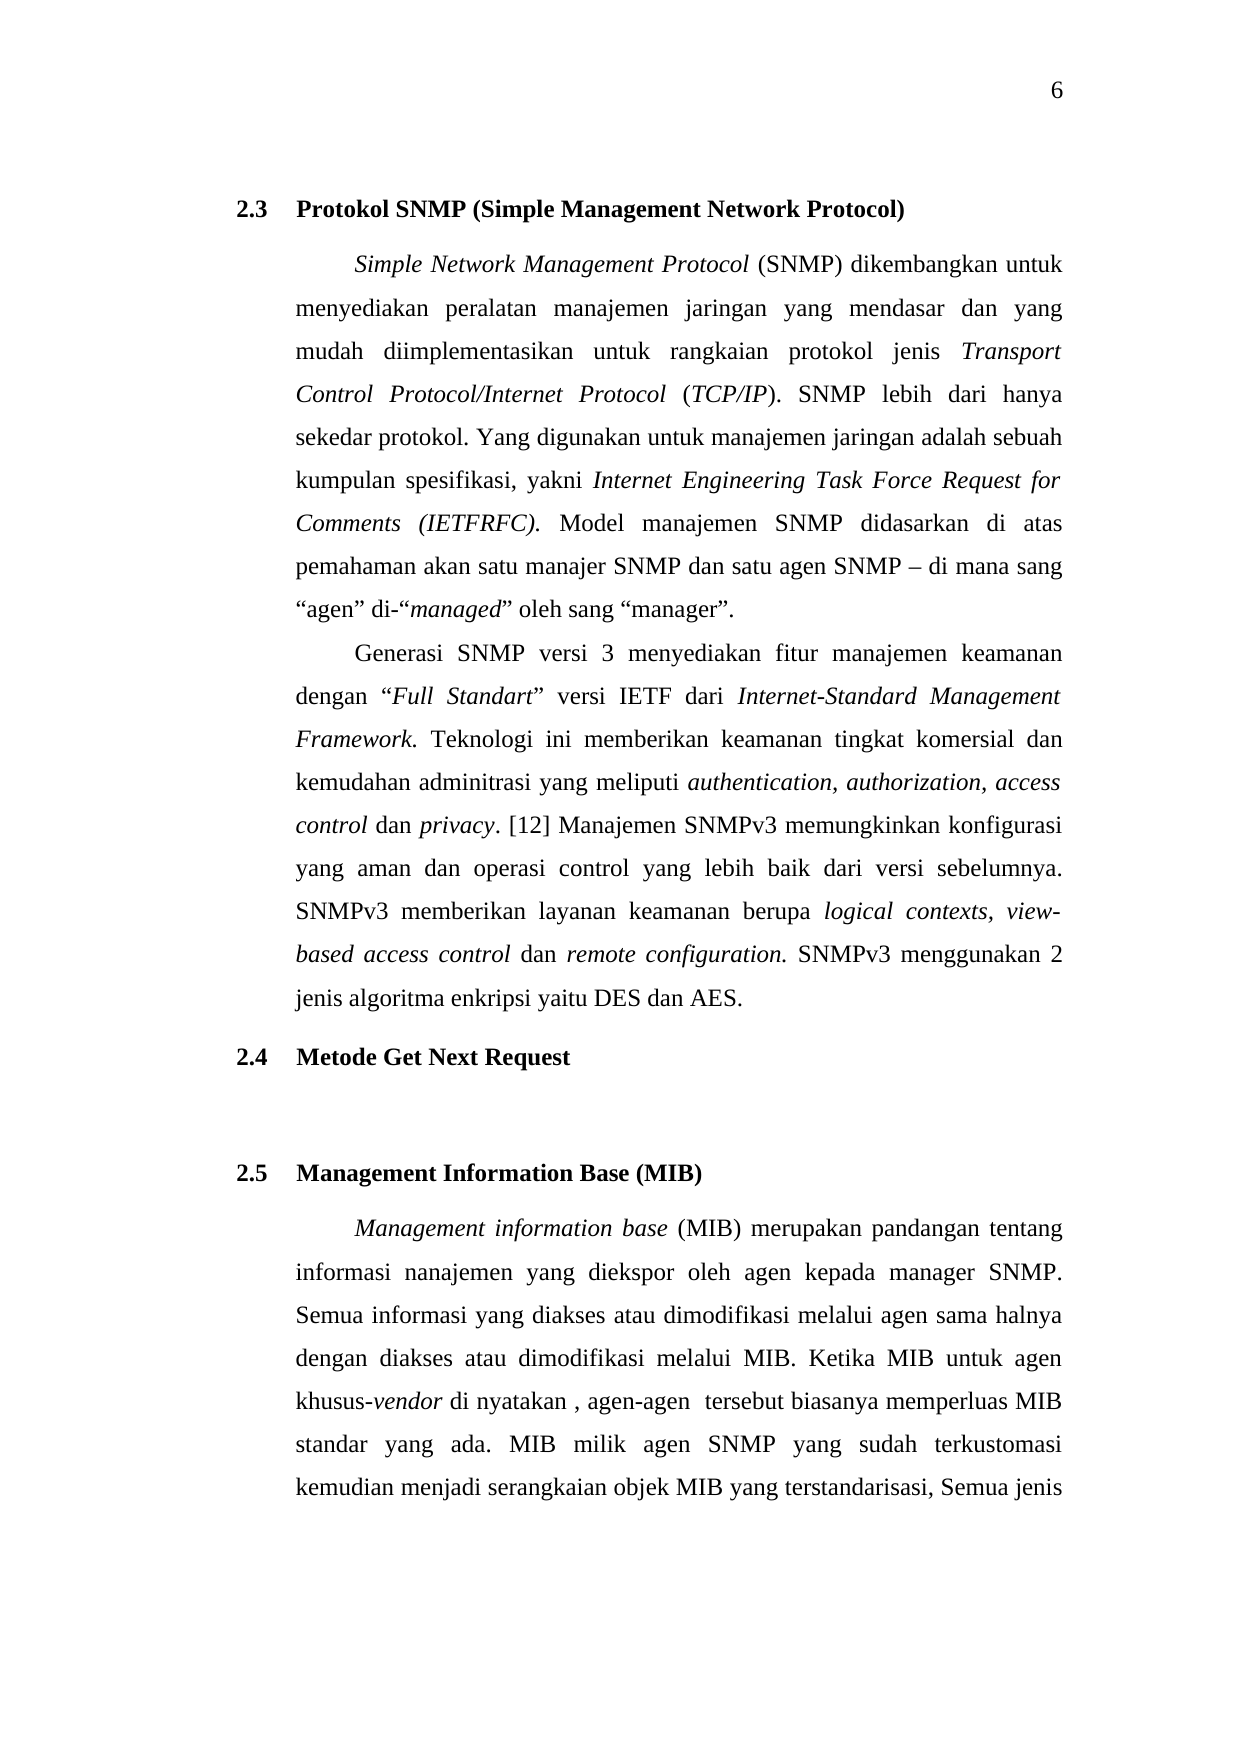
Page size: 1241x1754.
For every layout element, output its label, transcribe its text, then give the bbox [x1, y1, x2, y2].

subtitle Management Information Base (MIB) [236, 1158, 1063, 1187]
subtitle Metode Get Next Request [236, 1042, 1063, 1071]
text Simple Network Management Protocol (SNMP) dikembangkan untuk menyediakan peralatan manajemen jaringan yang mendasar dan yang mudah diimplementasikan untuk rangkaian protokol jenis Transport Control Protocol/Internet Protocol (TCP/IP). SNMP lebih dari hanya sekedar protokol. Yang digunakan untuk manajemen jaringan adalah sebuah kumpulan spesifikasi, yakni Internet Engineering Task Force Request for Comments (IETFRFC). Model manajemen SNMP didasarkan di atas pemahaman akan satu manajer SNMP dan satu agen SNMP – di mana sang “agen” di-“managed” oleh sang “manager”. [295, 249, 1063, 623]
text Generasi SNMP versi 3 menyediakan fitur manajemen keamanan dengan “Full Standart” versi IETF dari Internet-Standard Management Framework. Teknologi ini memberikan keamanan tingkat komersial dan kemudahan adminitrasi yang meliputi authentication, authorization, access control dan privacy. [12] Manajemen SNMPv3 memungkinkan konfigurasi yang aman dan operasi control yang lebih baik dari versi sebelumnya. SNMPv3 memberikan layanan keamanan berupa logical contexts, view-based access control dan remote configuration. SNMPv3 menggunakan 2 jenis algoritma enkripsi yaitu DES dan AES. [295, 638, 1063, 1011]
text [295, 1213, 1063, 1501]
subtitle Protokol SNMP (Simple Management Network Protocol) [236, 194, 1063, 223]
